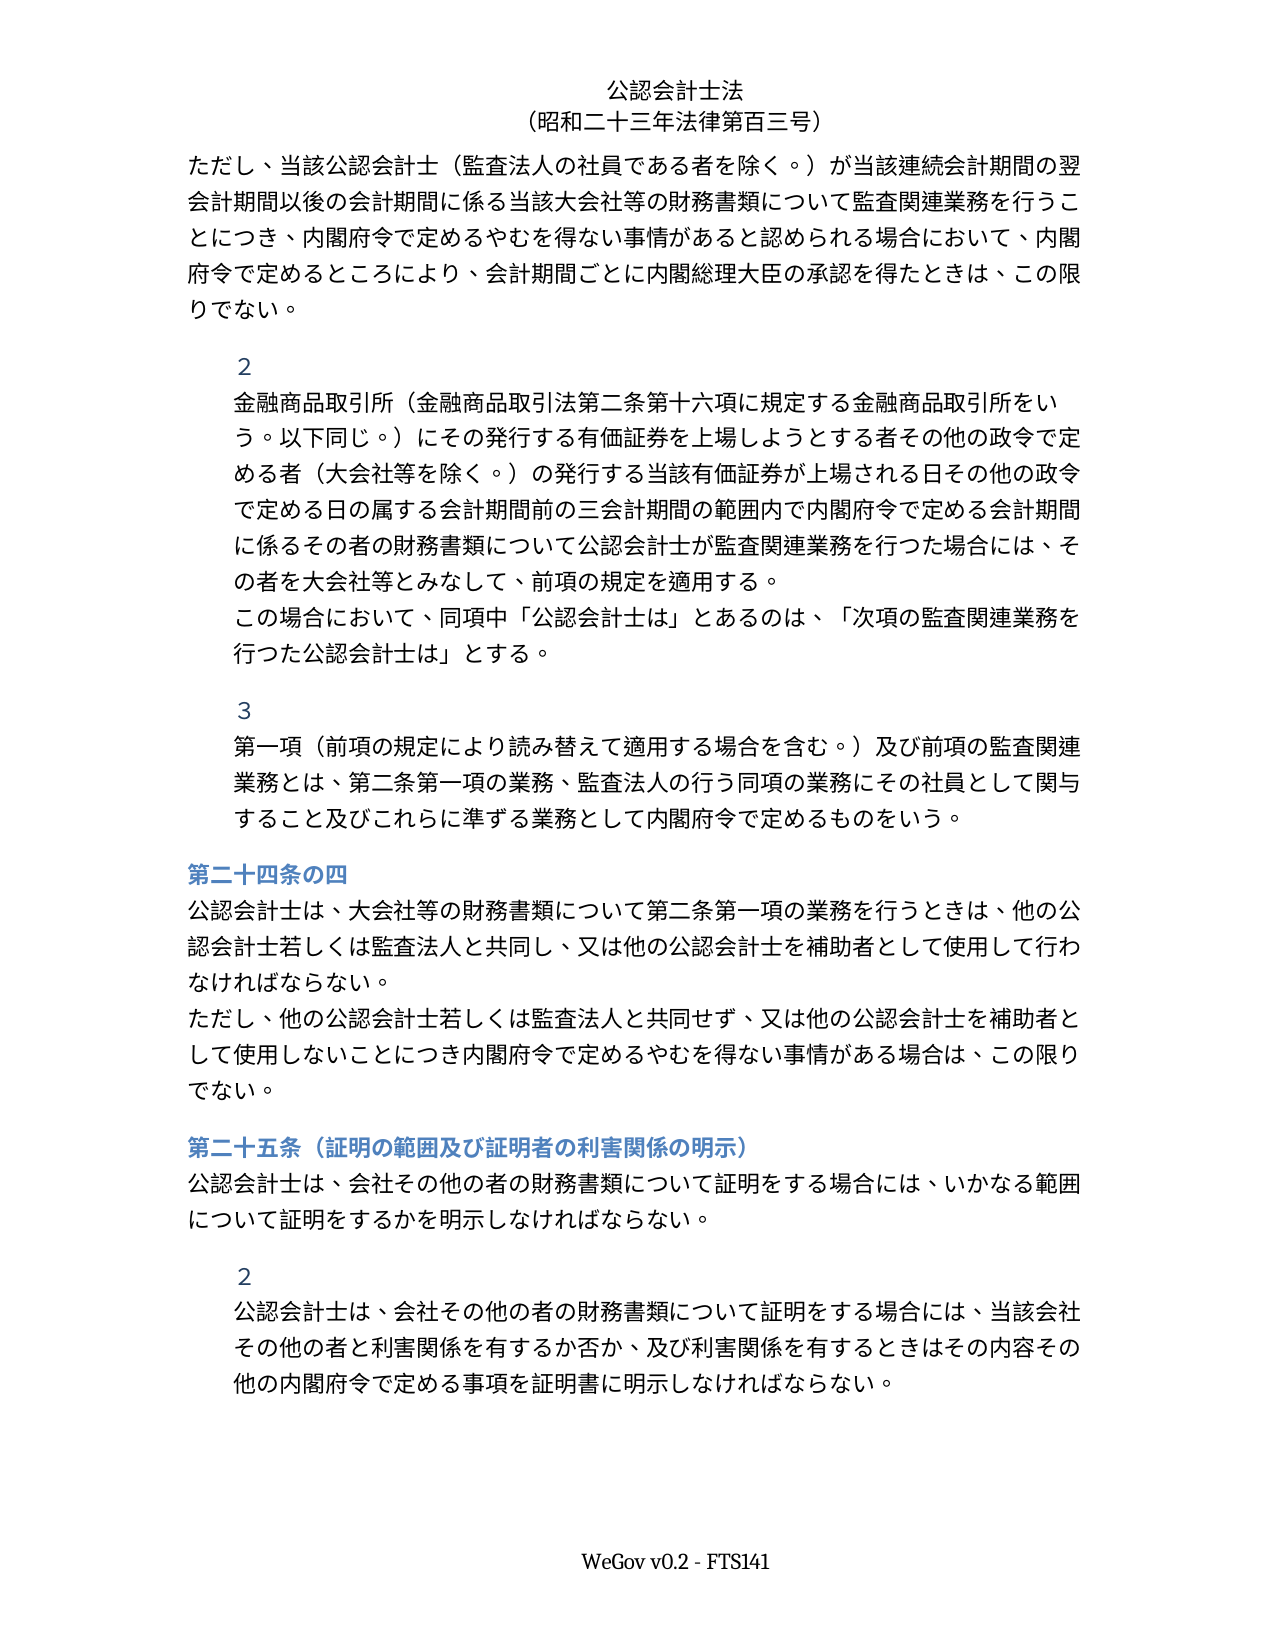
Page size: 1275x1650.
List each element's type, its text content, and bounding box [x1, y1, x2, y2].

text 公認会計士は、会社その他の者の財務書類について証明をする場合には、いかなる範囲について証明をするかを明示しなければならない。 [187, 1168, 1087, 1235]
subtitle 第二十五条（証明の範囲及び証明者の利害関係の明示） [187, 1132, 1087, 1163]
subtitle 第二十四条の四 [187, 859, 1087, 891]
text 公認会計士は、大会社等の財務書類について第二条第一項の業務を行うときは、他の公認会計士若しくは監査法人と共同し、又は他の公認会計士を補助者として使用して行わなければならない。 ただし、他の公認会計士若しくは監査法人と共同せず、又は他の公認会計士を補助者として使用しないことにつき内閣府令で定めるやむを得ない事情がある場合は、この限りでない。 [187, 895, 1087, 1106]
text 第一項（前項の規定により読み替えて適用する場合を含む。）及び前項の監査関連業務とは、第二条第一項の業務、監査法人の行う同項の業務にその社員として関与すること及びこれらに準ずる業務として内閣府令で定めるものをいう。 [233, 731, 1087, 834]
subtitle ２ [233, 1260, 1087, 1292]
text 金融商品取引所（金融商品取引法第二条第十六項に規定する金融商品取引所をいう。以下同じ。）にその発行する有価証券を上場しようとする者その他の政令で定める者（大会社等を除く。）の発行する当該有価証券が上場される日その他の政令で定める日の属する会計期間前の三会計期間の範囲内で内閣府令で定める会計期間に係るその者の財務書類について公認会計士が監査関連業務を行つた場合には、その者を大会社等とみなして、前項の規定を適用する。 この場合において、同項中「公認会計士は」とあるのは、「次項の監査関連業務を行つた公認会計士は」とする。 [233, 386, 1087, 669]
text 公認会計士は、会社その他の者の財務書類について証明をする場合には、当該会社その他の者と利害関係を有するか否か、及び利害関係を有するときはその内容その他の内閣府令で定める事項を証明書に明示しなければならない。 [233, 1296, 1087, 1399]
subtitle ２ [233, 351, 1087, 382]
subtitle ３ [233, 695, 1087, 726]
